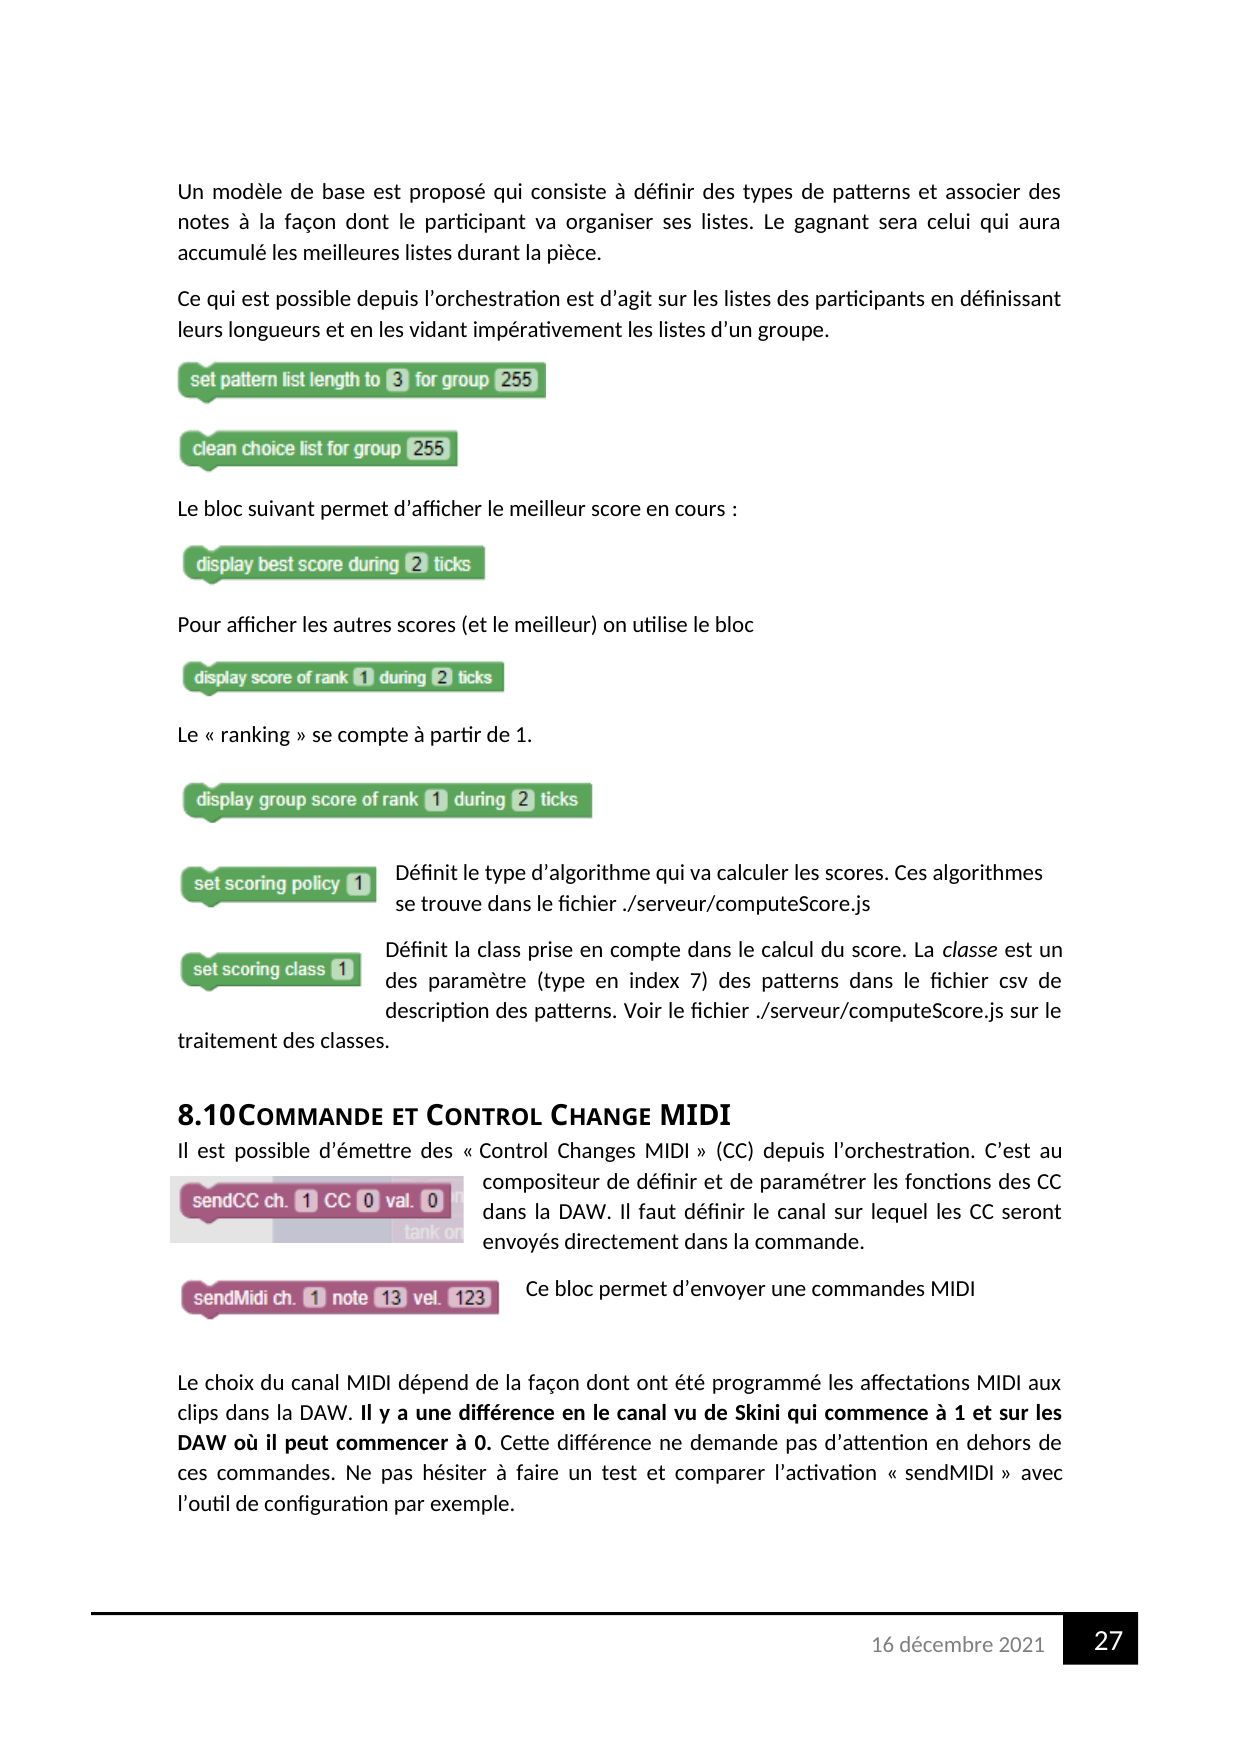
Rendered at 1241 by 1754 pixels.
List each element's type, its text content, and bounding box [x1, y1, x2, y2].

picture [169, 1176, 464, 1243]
text Définit la class prise en compte dans le calcul du score. La classe est un des paramètre (type en index 7) des patterns dans le fichier csv de description des patterns. Voir le fichier ./serveur/computeScore.js sur le traitement des classes. [177, 936, 1063, 1054]
picture [177, 541, 490, 592]
subtitle Commande et Control Change MIDI [177, 1094, 1063, 1133]
text Le choix du canal MIDI dépend de la façon dont ont été programmé les affectations MIDI aux clips dans la DAW. Il y a une différence en le canal vu de Skini qui commence à 1 et sur les DAW où il peut commencer à 0. Cette différence ne demande pas d’attention en dehors de ces commandes. Ne pas hésiter à faire un test et comparer l’activation « sendMIDI » avec l’outil de configuration par exemple. [177, 1368, 1063, 1517]
text Définit le type d’algorithme qui va calculer les scores. Ces algorithmes se trouve dans le fichier ./serveur/computeScore.js [177, 858, 1063, 917]
picture [177, 657, 509, 701]
text Ce bloc permet d’envoyer une commandes MIDI [507, 1274, 1063, 1302]
text Le bloc suivant permet d’afficher le meilleur score en cours : [177, 494, 1063, 523]
picture [177, 766, 598, 840]
text Le « ranking » se compte à partir de 1. [177, 720, 1063, 748]
text Pour afficher les autres scores (et le meilleur) on utilise le bloc [177, 610, 1063, 638]
text Il est possible d’émettre des « Control Changes MIDI » (CC) depuis l’orchestration. C’est au compositeur de définir et de paramétrer les fonctions des CC dans la DAW. Il faut définir le canal sur lequel les CC seront envoyés directement dans la commande. [177, 1137, 1063, 1255]
text Ce qui est possible depuis l’orchestration est d’agit sur les listes des participants en définissant leurs longueurs et en les vidant impérativement les listes d’un groupe. [177, 284, 1063, 343]
picture [179, 952, 367, 1007]
picture [177, 427, 459, 476]
picture [176, 861, 377, 915]
picture [177, 361, 546, 409]
picture [177, 1273, 507, 1329]
